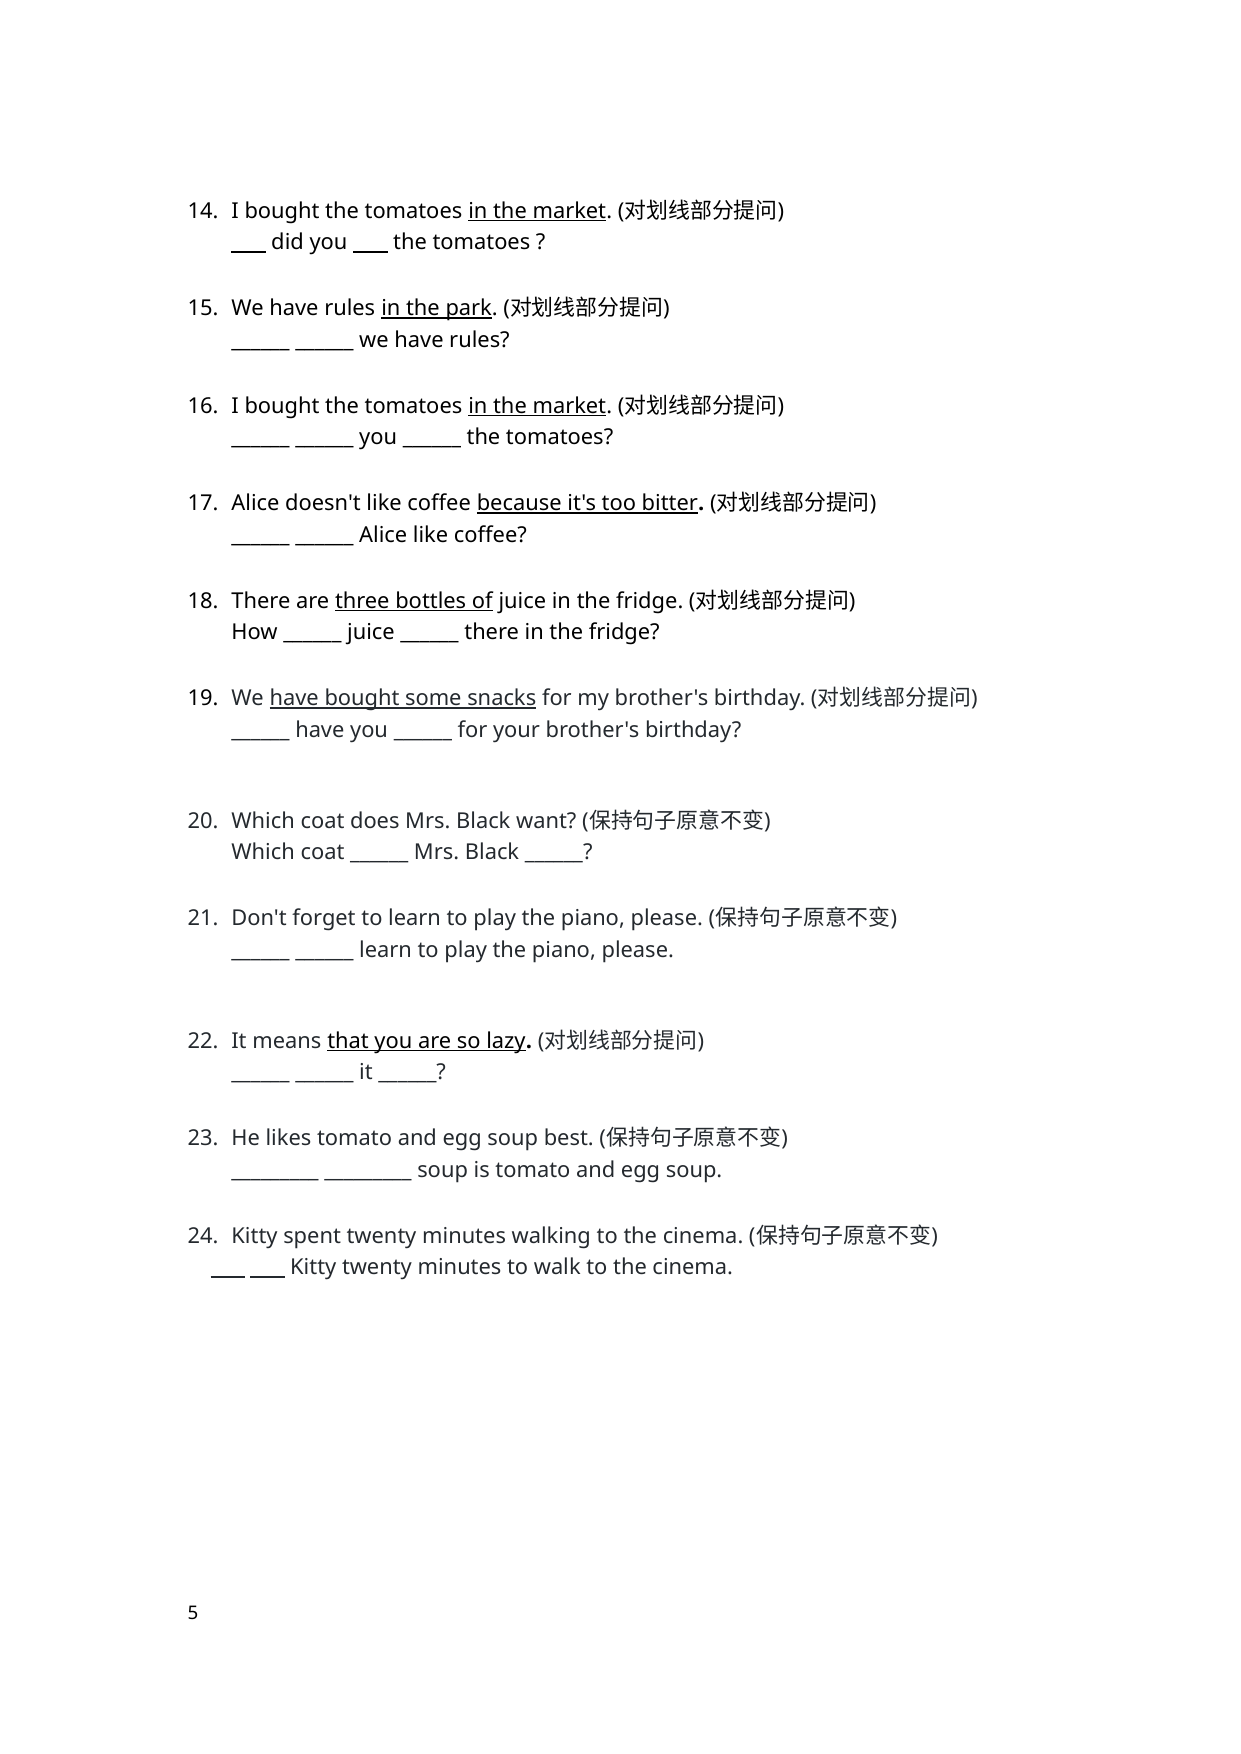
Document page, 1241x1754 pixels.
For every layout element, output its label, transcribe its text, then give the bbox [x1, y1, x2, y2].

list Don't forget to learn to play the piano, please. (保持句子原意不变) ______ ______ learn to play the piano, please. [187, 900, 1053, 965]
list Alice doesn't like coffee because it's too bitter. (对划线部分提问) ______ ______ Alice like coffee? [187, 485, 1053, 550]
list I bought the tomatoes in the market. (对划线部分提问) ______ ______ you ______ the tomatoes? [187, 387, 1053, 452]
list Kitty spent twenty minutes walking to the cinema. (保持句子原意不变) [187, 1217, 1053, 1250]
list did you the tomatoes ? [231, 225, 1053, 257]
list Which coat does Mrs. Black want? (保持句子原意不变) Which coat ______ Mrs. Black ______? [187, 802, 1053, 867]
list He likes tomato and egg soup best. (保持句子原意不变) _________ _________ soup is tomato and egg soup. [187, 1120, 1053, 1185]
text Kitty twenty minutes to walk to the cinema. [187, 1250, 1053, 1282]
list There are three bottles of juice in the fridge. (对划线部分提问) How ______ juice ______ there in the fridge? [187, 582, 1053, 647]
list I bought the tomatoes in the market. (对划线部分提问) [187, 192, 1053, 225]
list We have bought some snacks for my brother's birthday. (对划线部分提问) ______ have you ______ for your brother's birthday? [187, 680, 1053, 745]
list It means that you are so lazy. (对划线部分提问) ______ ______ it ______? [187, 1022, 1053, 1087]
list We have rules in the park. (对划线部分提问) ______ ______ we have rules? [187, 290, 1053, 355]
